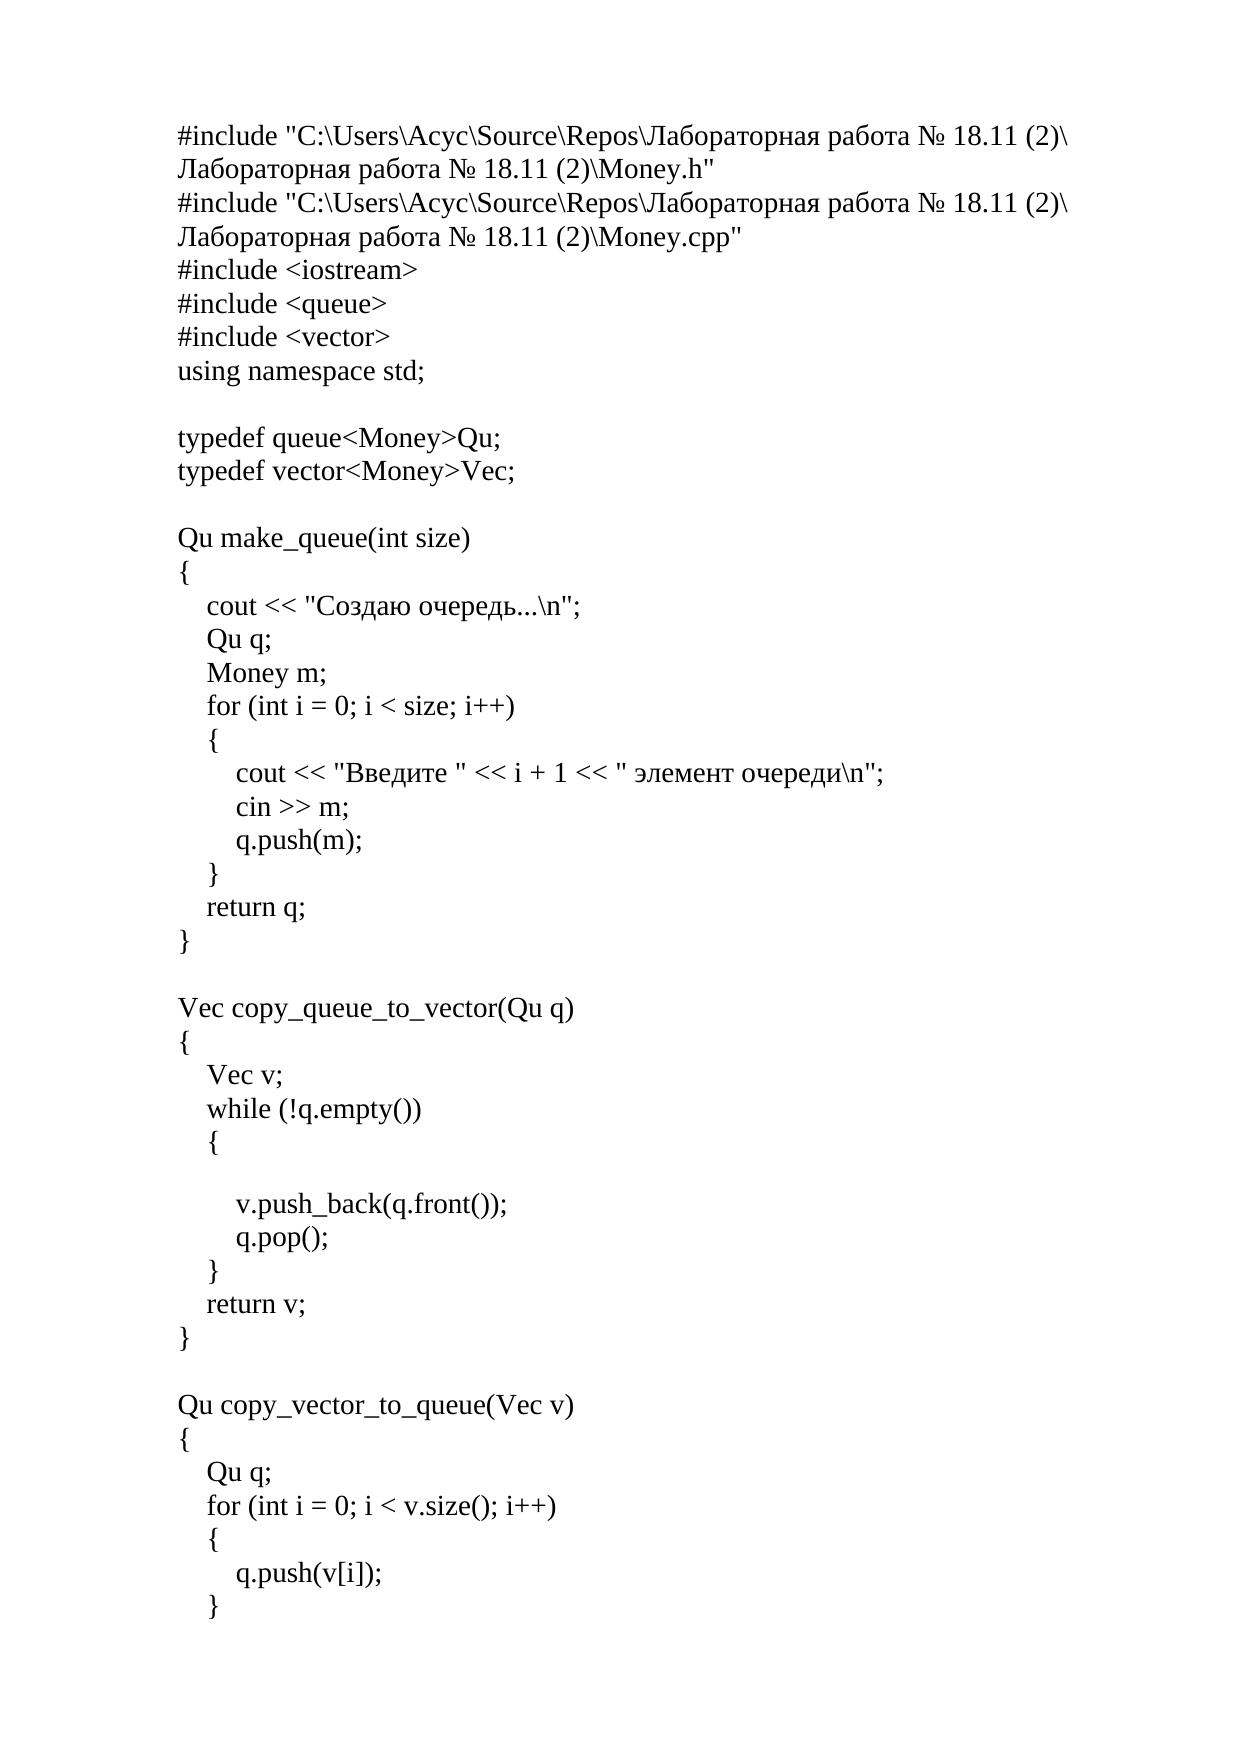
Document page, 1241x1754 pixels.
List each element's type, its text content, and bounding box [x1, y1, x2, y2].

text } [177, 923, 1152, 957]
text q.pop(); [177, 1219, 1152, 1253]
text } [177, 1253, 1152, 1287]
text { [177, 1421, 1152, 1454]
text for (int i = 0; i < size; i++) [177, 688, 1152, 722]
text #include "C:\Users\Асус\Source\Repos\Лабораторная работа № 18.11 (2)\Лабораторная работа № 18.11 (2)\Money.cpp" [177, 185, 1152, 252]
text typedef queue<Money>Qu; [177, 420, 1152, 453]
text while (!q.empty()) [177, 1091, 1152, 1124]
text Qu q; [177, 1454, 1152, 1488]
text cout << "Создаю очередь...\n"; [177, 588, 1152, 621]
text q.push(m); [177, 822, 1152, 856]
text Qu copy_vector_to_queue(Vec v) [177, 1387, 1152, 1421]
text } [177, 1588, 1152, 1622]
text { [177, 722, 1152, 755]
text v.push_back(q.front()); [177, 1186, 1152, 1219]
text { [177, 554, 1152, 588]
text Money m; [177, 655, 1152, 688]
text #include <queue> [177, 286, 1152, 319]
text q.push(v[i]); [177, 1555, 1152, 1588]
text #include "C:\Users\Асус\Source\Repos\Лабораторная работа № 18.11 (2)\Лабораторная работа № 18.11 (2)\Money.h" [177, 118, 1152, 185]
text cout << "Введите " << i + 1 << " элемент очереди\n"; [177, 755, 1152, 789]
text return v; [177, 1287, 1152, 1320]
text { [177, 1124, 1152, 1158]
text using namespace std; [177, 353, 1152, 386]
text Vec v; [177, 1057, 1152, 1091]
text #include <vector> [177, 319, 1152, 353]
text #include <iostream> [177, 252, 1152, 286]
text { [177, 1024, 1152, 1057]
text } [177, 856, 1152, 889]
text for (int i = 0; i < v.size(); i++) [177, 1488, 1152, 1521]
text Qu make_queue(int size) [177, 521, 1152, 554]
text cin >> m; [177, 789, 1152, 822]
text typedef vector<Money>Vec; [177, 453, 1152, 487]
text Qu q; [177, 621, 1152, 655]
text } [177, 1320, 1152, 1354]
text return q; [177, 889, 1152, 923]
text Vec copy_queue_to_vector(Qu q) [177, 990, 1152, 1024]
text { [177, 1521, 1152, 1555]
